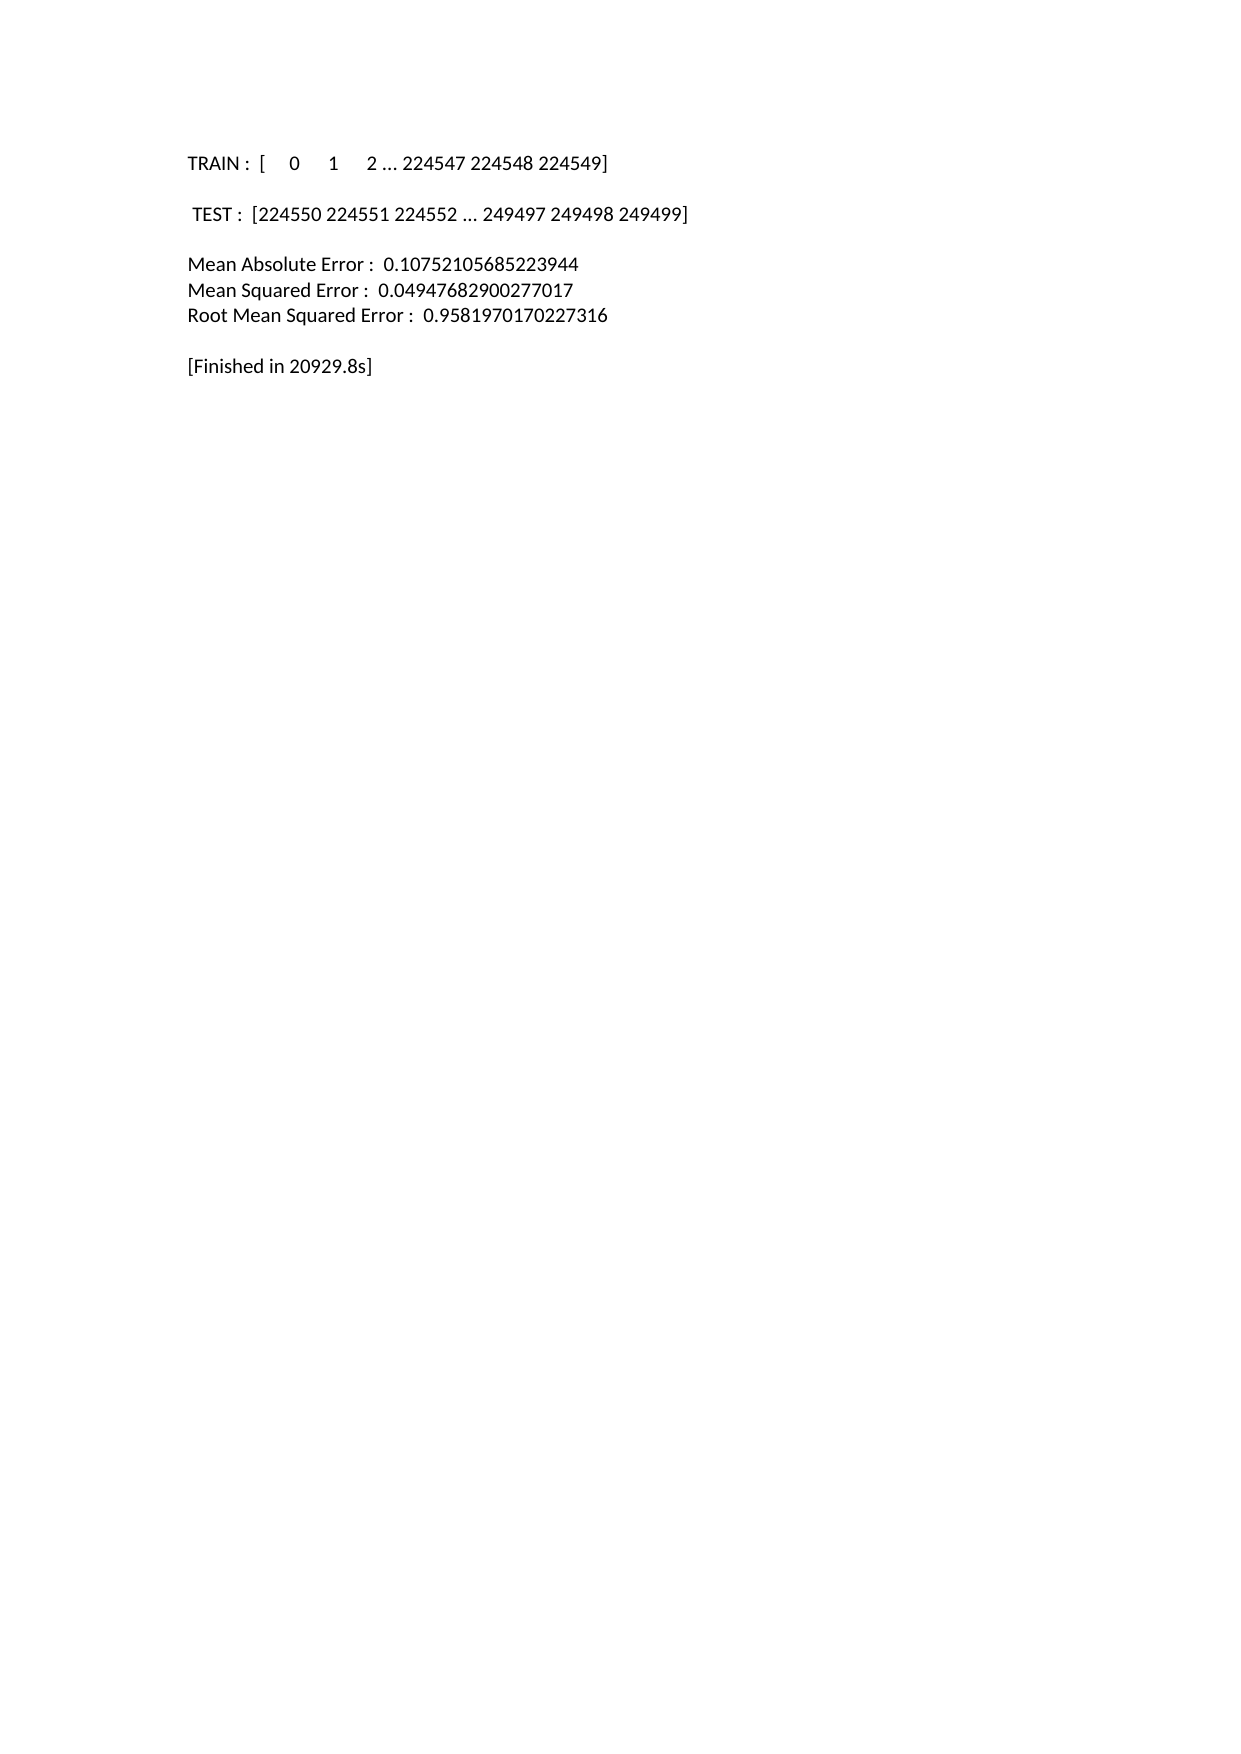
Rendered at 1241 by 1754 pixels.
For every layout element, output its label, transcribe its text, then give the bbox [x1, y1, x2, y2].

text Mean Squared Error : 0.04947682900277017 [187, 277, 1053, 302]
text Root Mean Squared Error : 0.9581970170227316 [187, 302, 1053, 328]
text TRAIN : [ 0 1 2 ... 224547 224548 224549] [187, 150, 1053, 175]
text TEST : [224550 224551 224552 ... 249497 249498 249499] [187, 201, 1053, 226]
text Mean Absolute Error : 0.10752105685223944 [187, 252, 1053, 277]
text [Finished in 20929.8s] [187, 353, 1053, 379]
